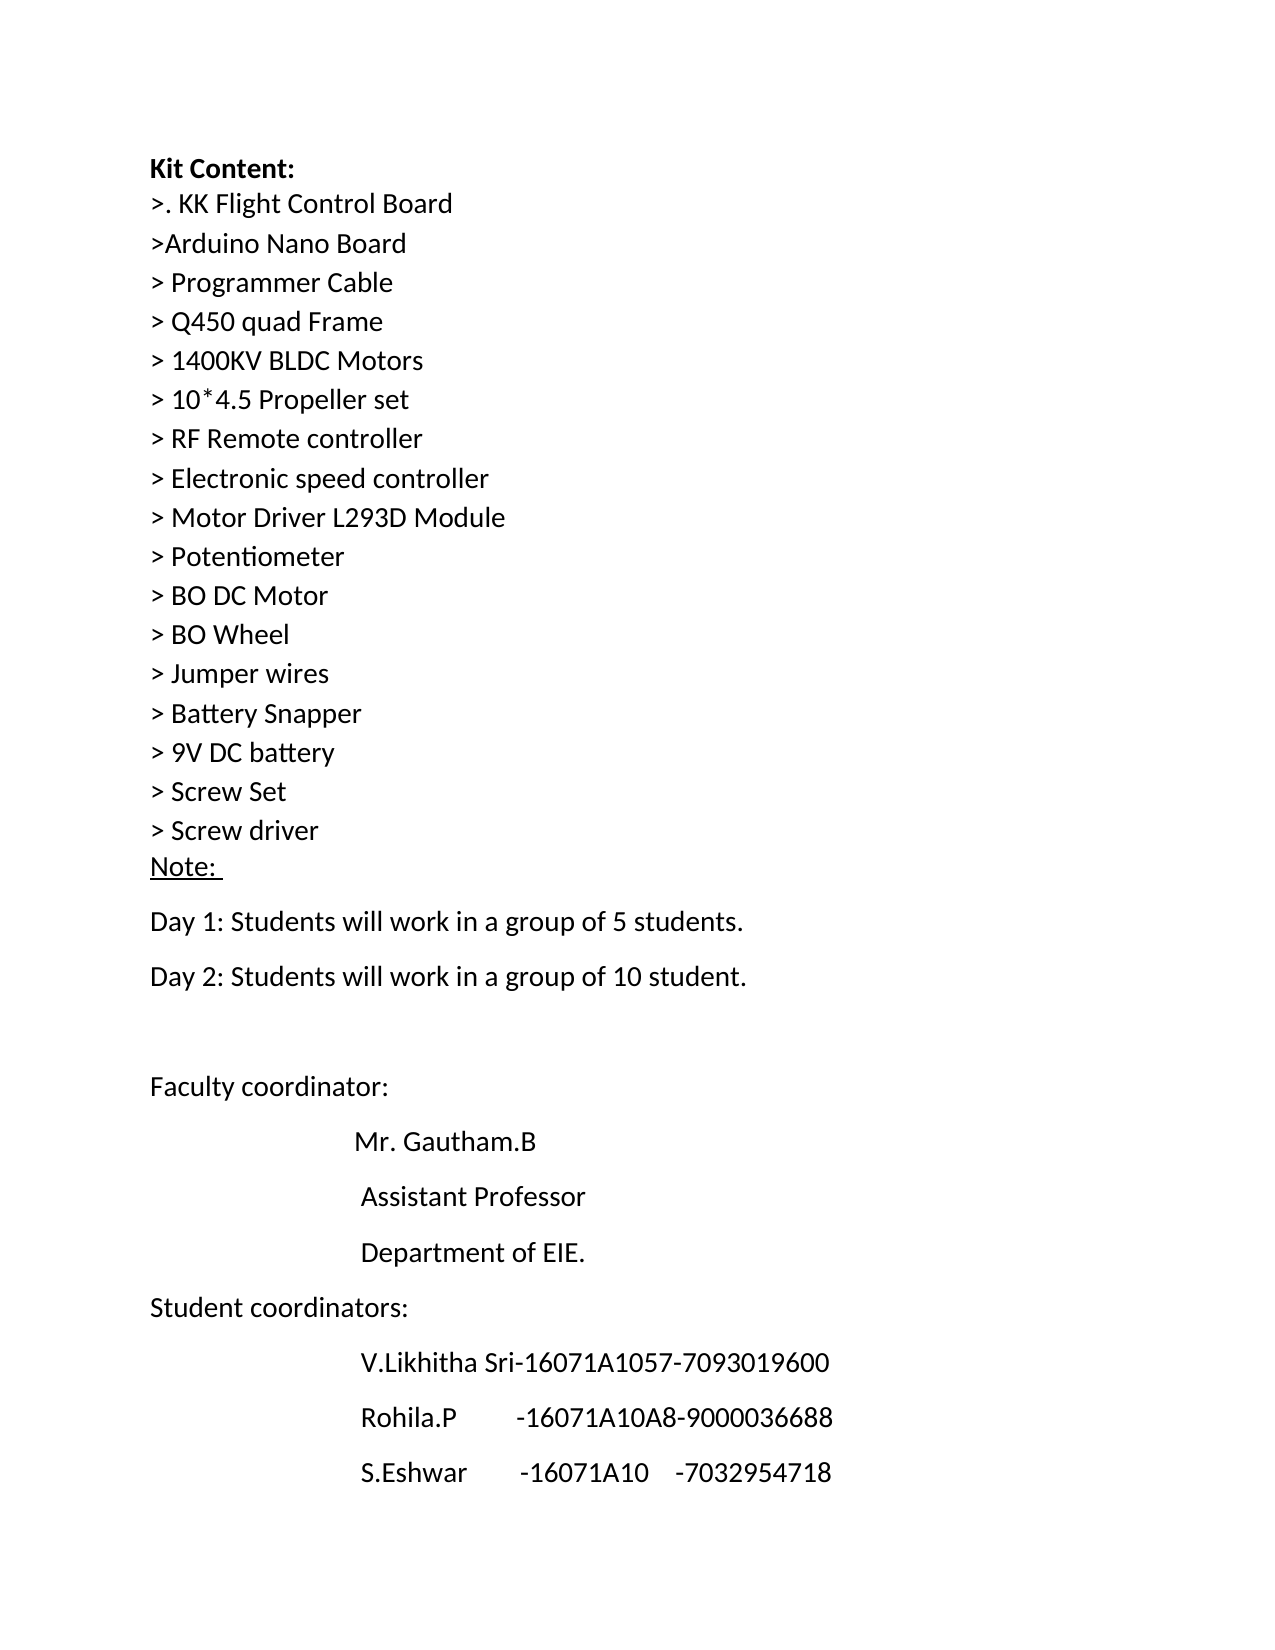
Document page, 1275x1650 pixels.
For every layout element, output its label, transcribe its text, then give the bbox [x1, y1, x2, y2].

text > 10*4.5 Propeller set [150, 381, 1125, 417]
text >. KK Flight Control Board [150, 186, 1125, 221]
text > 9V DC battery [150, 734, 1125, 769]
text V.Likhitha Sri-16071A1057-7093019600 [150, 1344, 1125, 1379]
text Department of EIE. [150, 1234, 1125, 1269]
text S.Eshwar -16071A10 -7032954718 [150, 1454, 1125, 1490]
text > Electronic speed controller [150, 460, 1125, 495]
text Mr. Gautham.B [150, 1123, 1125, 1159]
text > Screw Set [150, 773, 1125, 809]
text Assistant Professor [150, 1178, 1125, 1214]
text Day 2: Students will work in a group of 10 student. [150, 958, 1125, 994]
text > Potentiometer [150, 538, 1125, 574]
text > Programmer Cable [150, 264, 1125, 299]
text > BO DC Motor [150, 577, 1125, 613]
text > RF Remote controller [150, 421, 1125, 456]
text Day 1: Students will work in a group of 5 students. [150, 903, 1125, 939]
text >Arduino Nano Board [150, 225, 1125, 260]
text > BO Wheel [150, 616, 1125, 652]
text Note: [150, 848, 1125, 883]
text Kit Content: [150, 150, 1125, 186]
text > 1400KV BLDC Motors [150, 342, 1125, 378]
text Rohila.P -16071A10A8-9000036688 [150, 1399, 1125, 1434]
text Student coordinators: [150, 1289, 1125, 1324]
text > Motor Driver L293D Module [150, 499, 1125, 534]
text Faculty coordinator: [150, 1068, 1125, 1104]
text > Battery Snapper [150, 695, 1125, 730]
text > Q450 quad Frame [150, 303, 1125, 339]
text > Jumper wires [150, 656, 1125, 691]
text > Screw driver [150, 812, 1125, 848]
